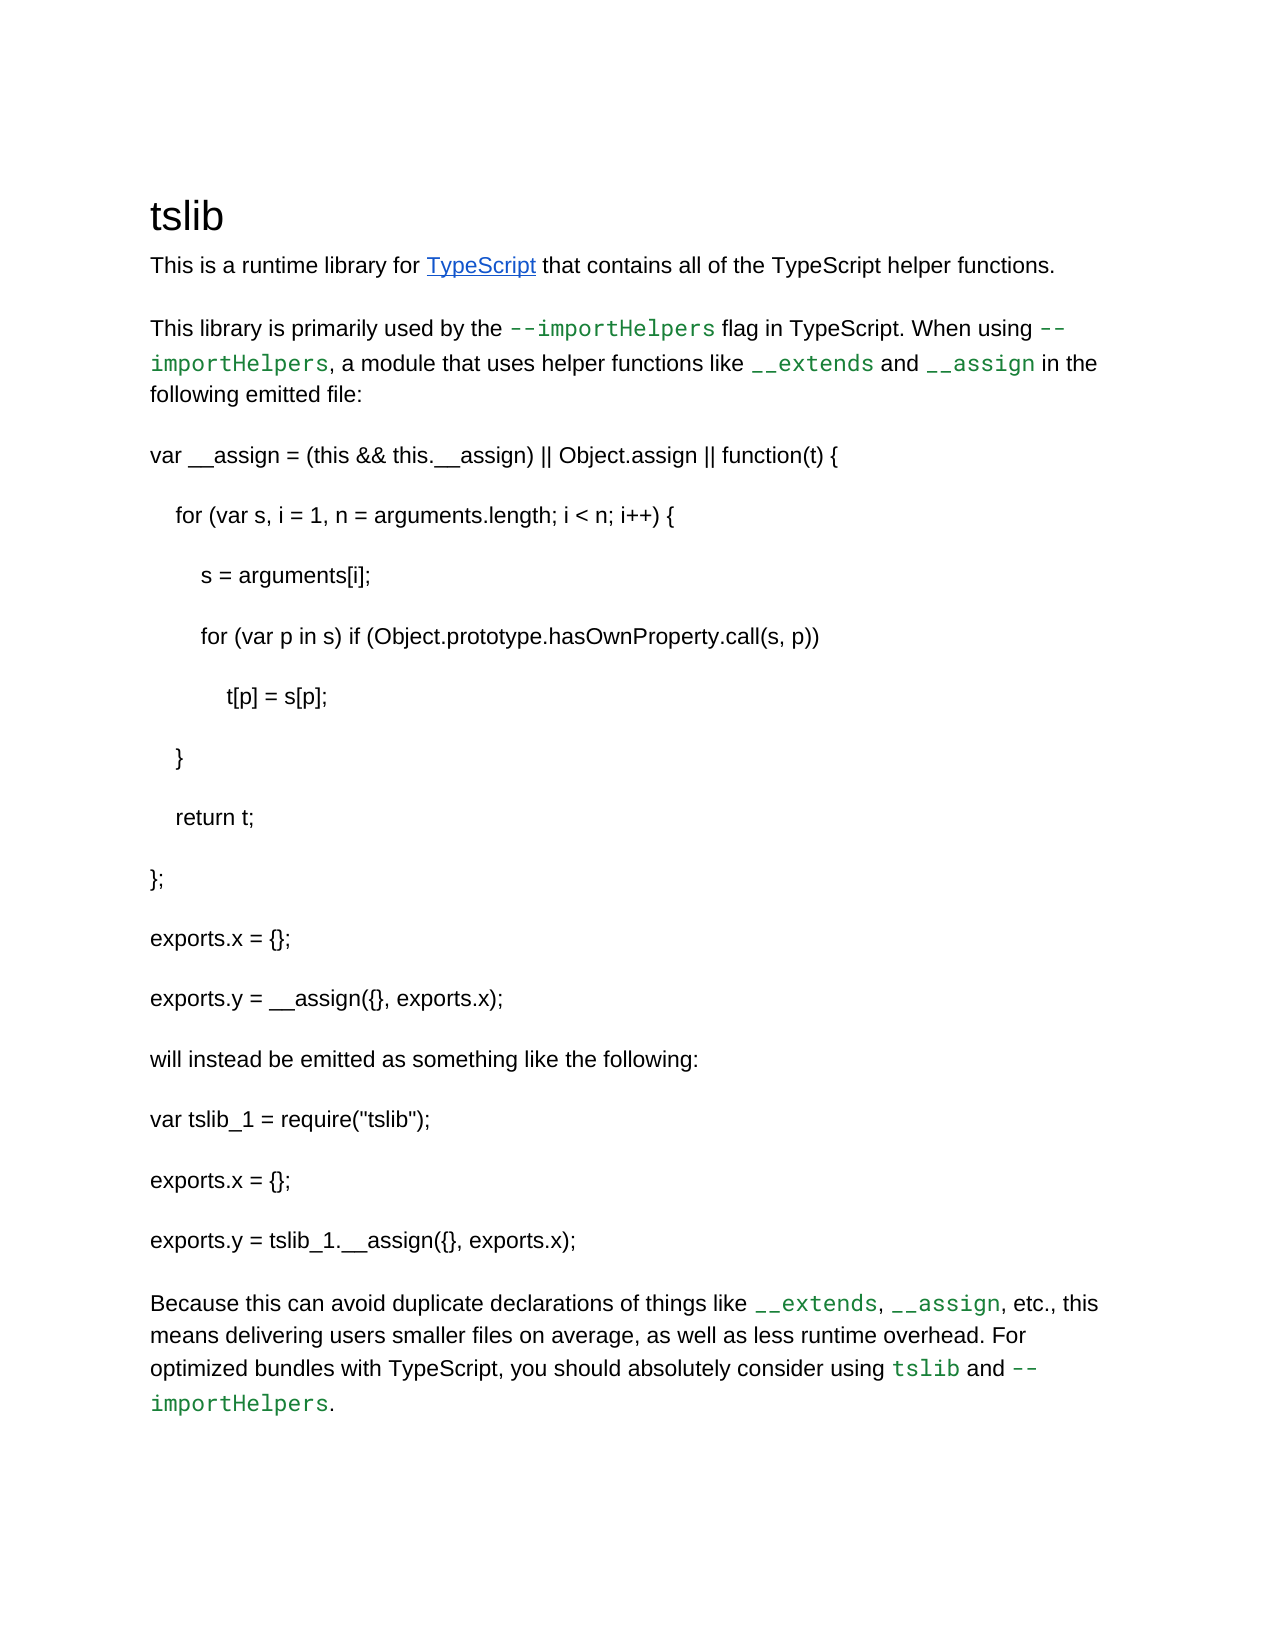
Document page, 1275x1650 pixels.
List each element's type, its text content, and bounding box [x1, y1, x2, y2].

text t[p] = s[p]; [150, 683, 1125, 710]
text for (var p in s) if (Object.prototype.hasOwnProperty.call(s, p)) [150, 623, 1125, 649]
text }; [150, 864, 1125, 891]
text var tslib_1 = require("tslib"); [150, 1106, 1125, 1133]
text This is a runtime library for TypeScript that contains all of the TypeScript helper functions. [150, 252, 1125, 278]
text This library is primarily used by the --importHelpers flag in TypeScript. When using --importHelpers, a module that uses helper functions like __extends and __assign in the following emitted file: [150, 312, 1125, 408]
text return t; [150, 804, 1125, 831]
subtitle tslib [150, 192, 1125, 239]
text exports.y = __assign({}, exports.x); [150, 985, 1125, 1012]
text s = arguments[i]; [150, 562, 1125, 589]
text var __assign = (this && this.__assign) || Object.assign || function(t) { [150, 442, 1125, 468]
text for (var s, i = 1, n = arguments.length; i < n; i++) { [150, 502, 1125, 528]
text exports.x = {}; [150, 1167, 1125, 1193]
text will instead be emitted as something like the following: [150, 1046, 1125, 1072]
text Because this can avoid duplicate declarations of things like __extends, __assign, etc., this means delivering users smaller files on average, as well as less runtime overhead. For optimized bundles with TypeScript, you should absolutely consider using tslib and --importHelpers. [150, 1287, 1125, 1417]
text exports.x = {}; [150, 925, 1125, 951]
text } [150, 744, 1125, 770]
text exports.y = tslib_1.__assign({}, exports.x); [150, 1227, 1125, 1253]
